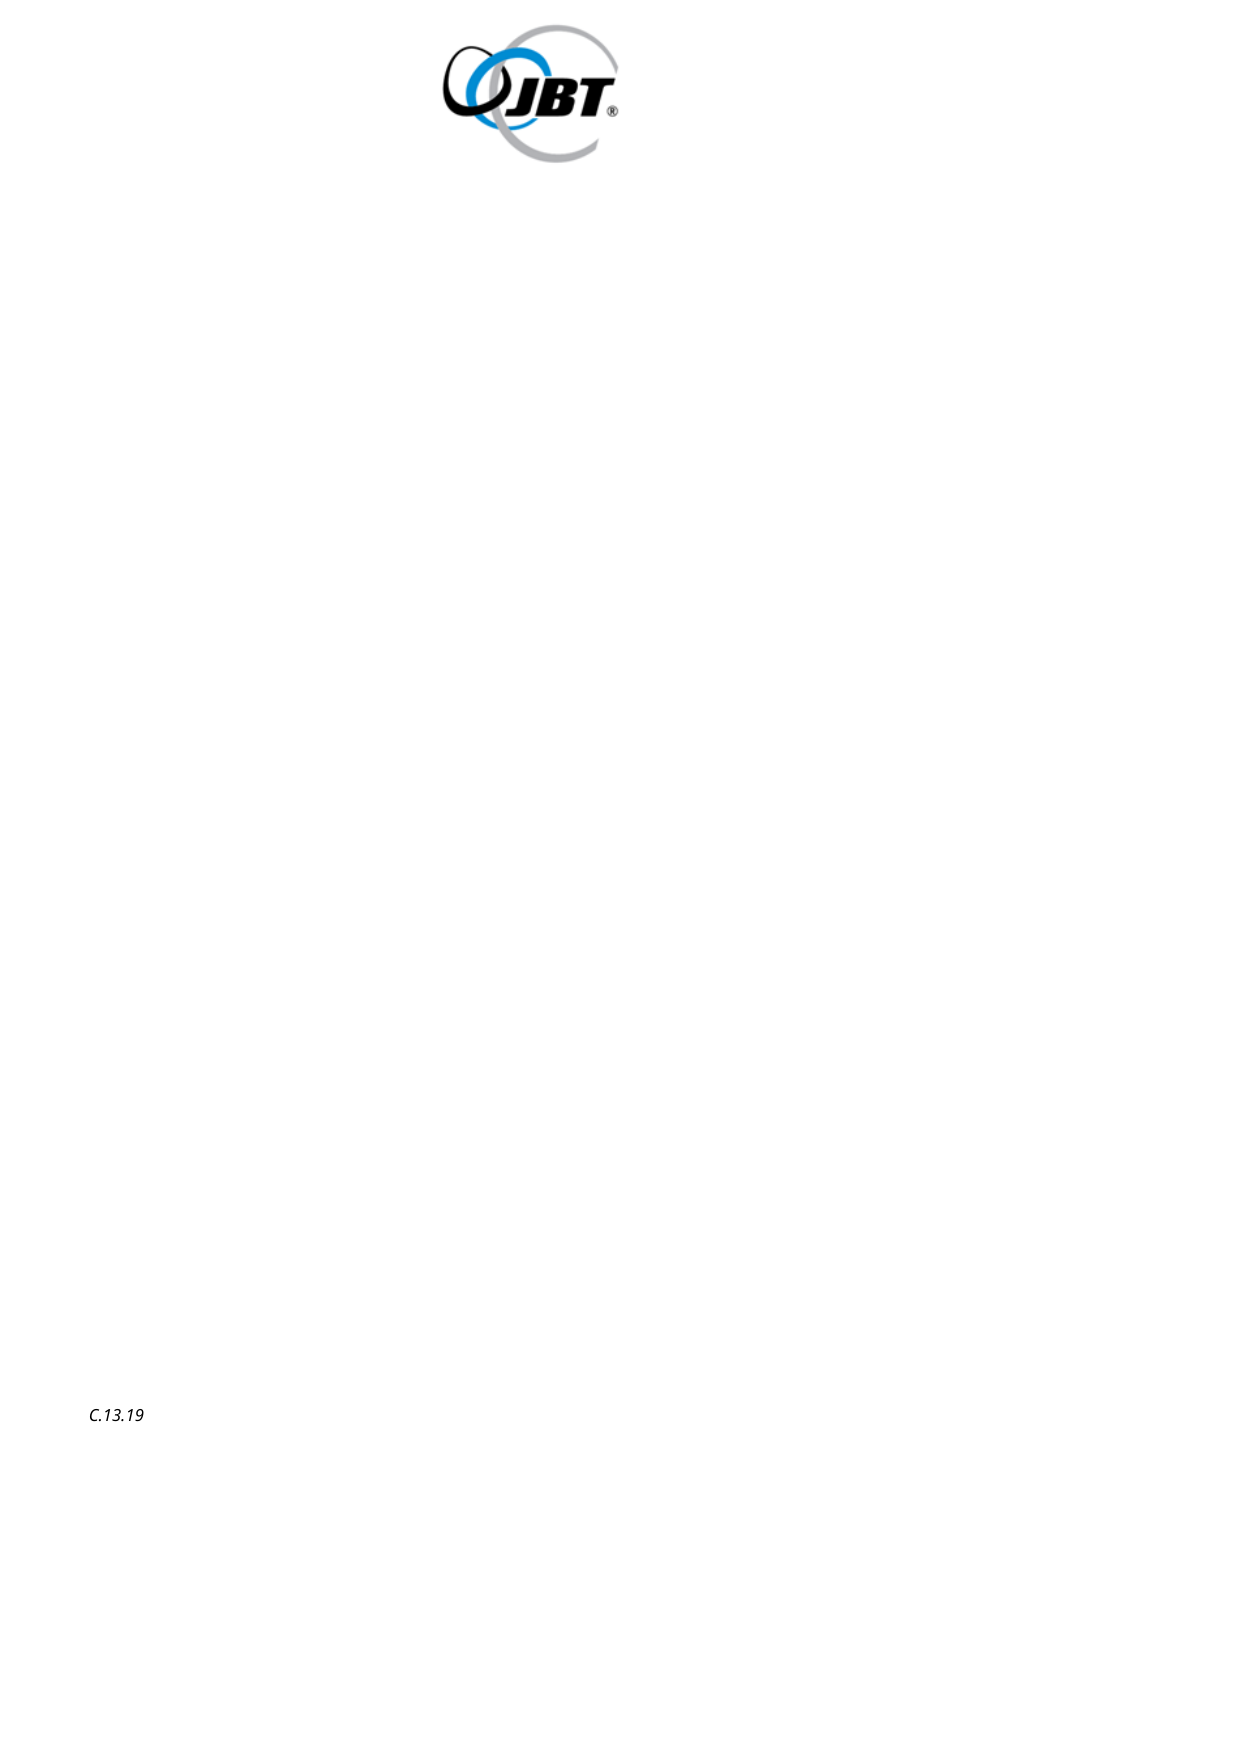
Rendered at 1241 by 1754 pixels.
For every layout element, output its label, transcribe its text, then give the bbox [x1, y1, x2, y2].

picture [385, 0, 737, 214]
text C.13.19 [89, 1403, 1146, 1426]
